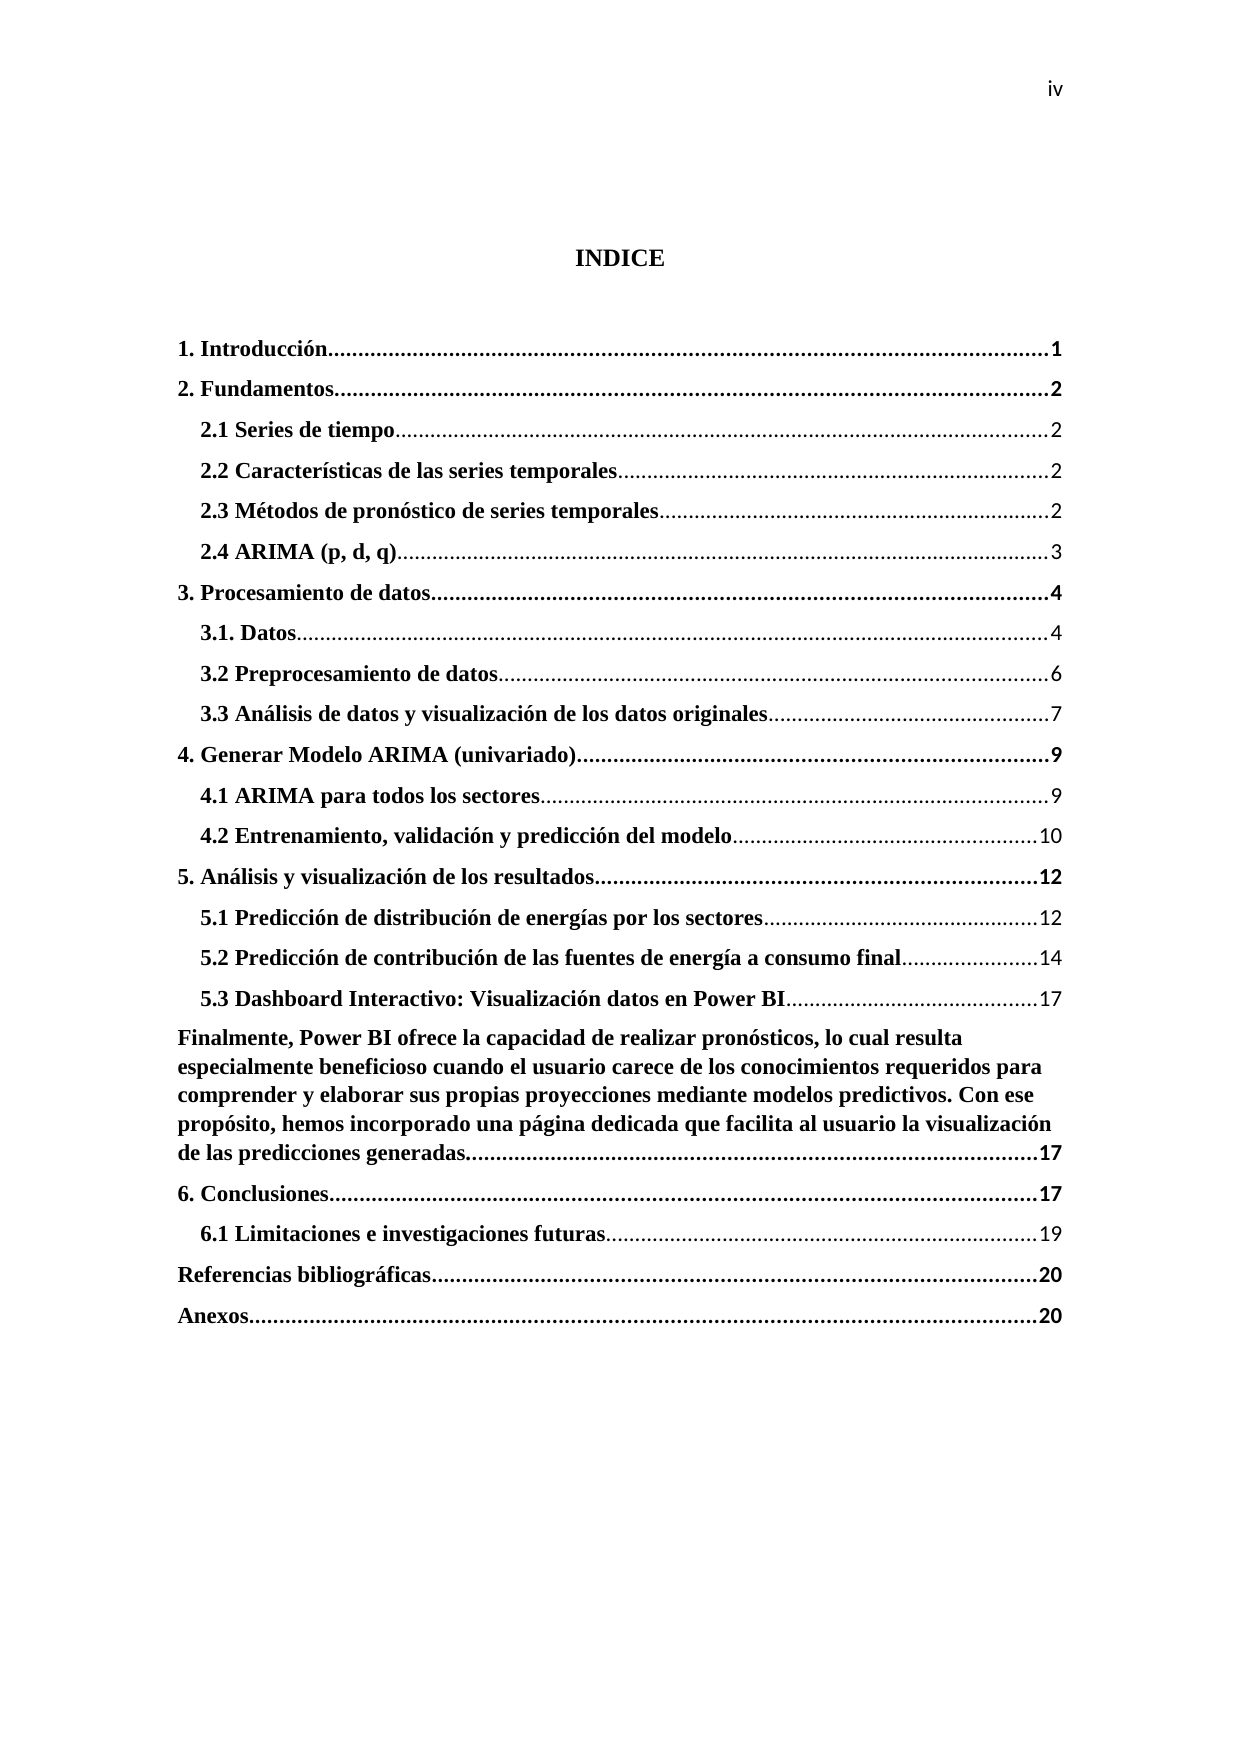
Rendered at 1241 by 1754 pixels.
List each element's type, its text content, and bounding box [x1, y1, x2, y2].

text INDICE [177, 243, 1063, 272]
